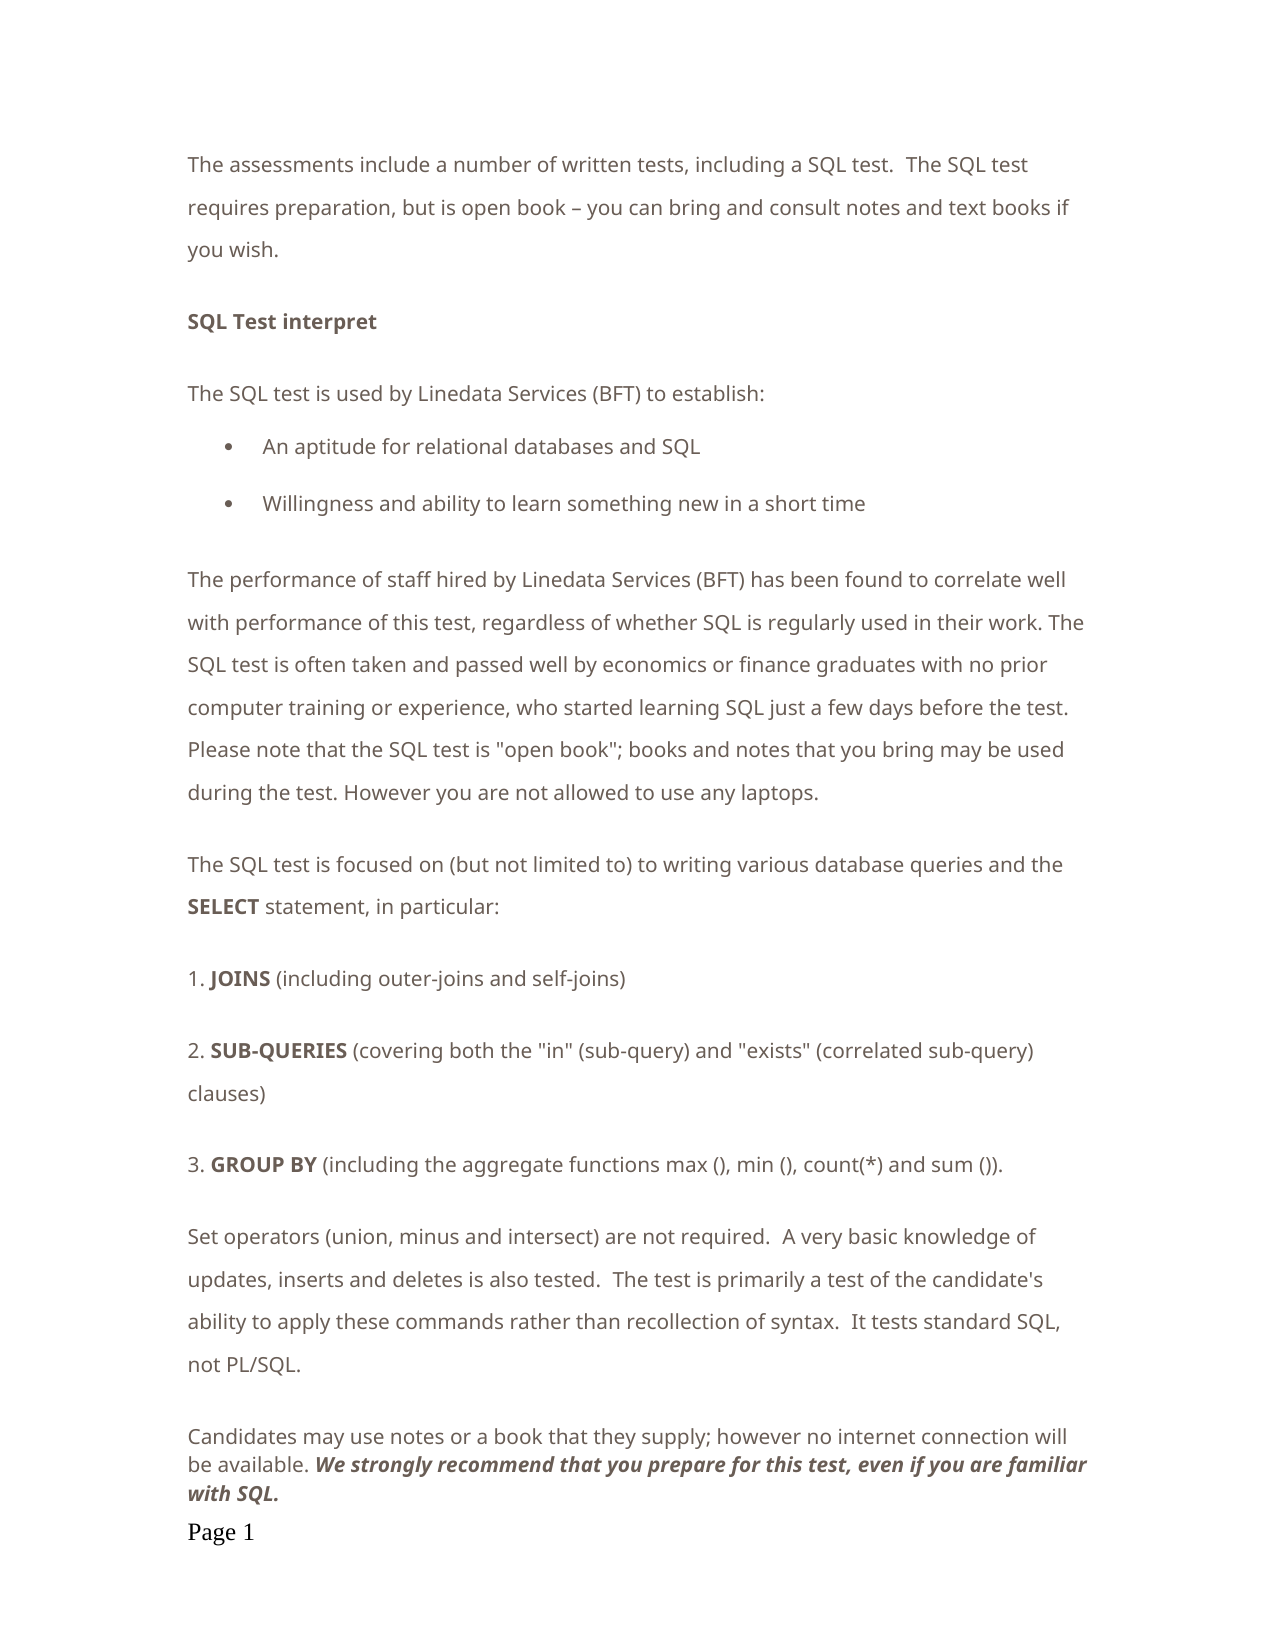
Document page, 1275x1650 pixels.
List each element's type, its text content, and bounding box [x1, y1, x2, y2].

text 3. GROUP BY (including the aggregate functions max (), min (), count(*) and sum ()). [187, 1150, 1087, 1179]
text The assessments include a number of written tests, including a SQL test. The SQL test requires preparation, but is open book – you can bring and consult notes and text books if you wish. [187, 150, 1087, 264]
text The SQL test is focused on (but not limited to) to writing various database queries and the SELECT statement, in particular: [187, 850, 1087, 921]
text 2. SUB-QUERIES (covering both the "in" (sub-query) and "exists" (correlated sub-query) clauses) [187, 1036, 1087, 1107]
text The SQL test is used by Linedata Services (BFT) to establish: [187, 379, 1087, 407]
text Candidates may use notes or a book that they supply; however no internet connection will be available. We strongly recommend that you prepare for this test, even if you are familiar with SQL. [187, 1422, 1087, 1507]
list An aptitude for relational databases and SQL [225, 428, 1087, 462]
list Willingness and ability to learn something new in a short time [225, 485, 1087, 519]
text 1. JOINS (including outer-joins and self-joins) [187, 964, 1087, 993]
text The performance of staff hired by Linedata Services (BFT) has been found to correlate well with performance of this test, regardless of whether SQL is regularly used in their work. The SQL test is often taken and passed well by economics or finance graduates with no prior computer training or experience, who started learning SQL just a few days before the test. Please note that the SQL test is "open book"; books and notes that you bring may be used during the test. However you are not allowed to use any laptops. [187, 565, 1087, 807]
text SQL Test interpret [187, 307, 1087, 335]
text Set operators (union, minus and intersect) are not required. A very basic knowledge of updates, inserts and deletes is also tested. The test is primarily a test of the candidate's ability to apply these commands rather than recollection of syntax. It tests standard SQL, not PL/SQL. [187, 1222, 1087, 1378]
